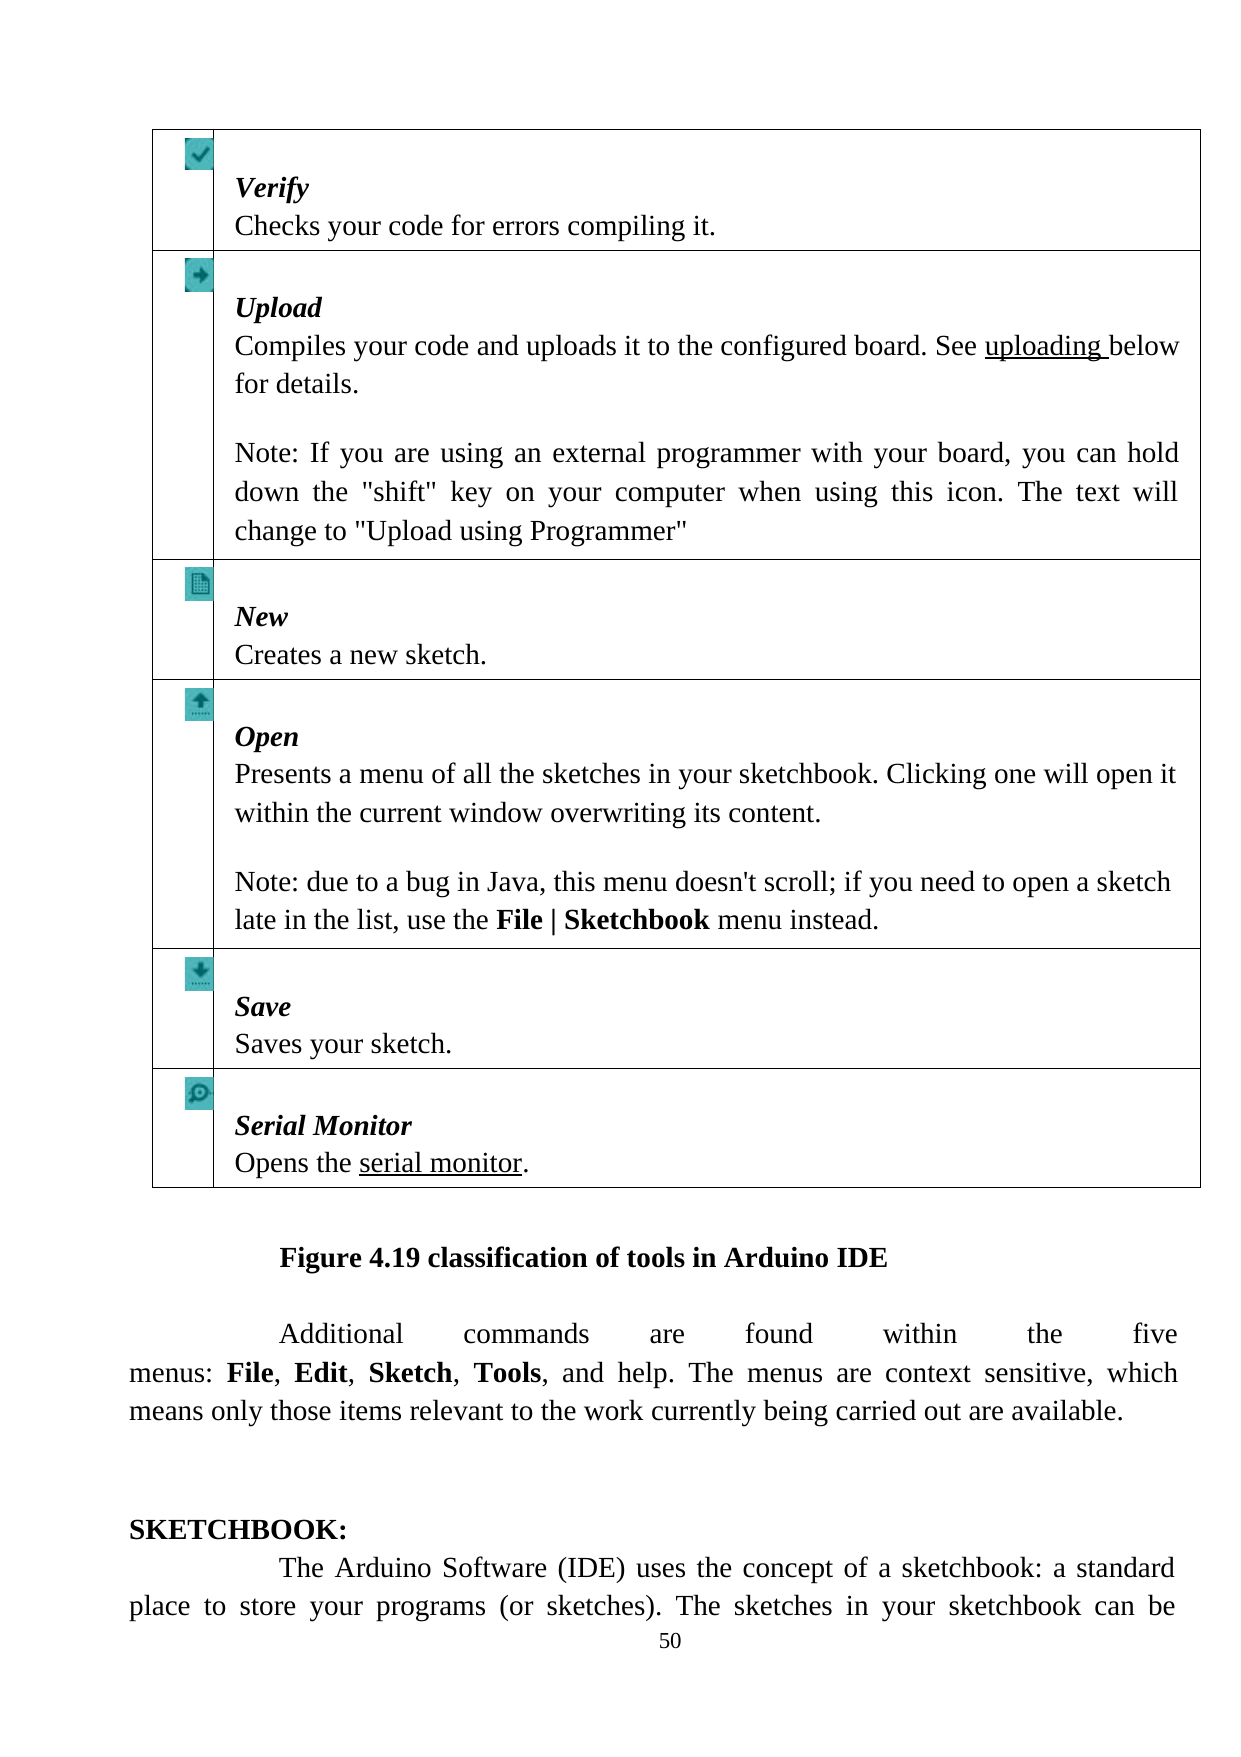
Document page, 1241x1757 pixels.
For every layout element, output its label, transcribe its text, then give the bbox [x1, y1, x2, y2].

table_cell Open Presents a menu of all the sketches in your sketchbook. Clicking one will open it within the current window overwriting its content. Note: due to a bug in Java, this menu doesn't scroll; if you need to open a sketch late in the list, use the File | Sketchbook menu instead. [214, 680, 1200, 948]
table_cell [153, 1069, 213, 1187]
table_header Verify Checks your code for errors compiling it. [214, 130, 1200, 249]
table_cell [153, 949, 213, 1068]
text Additional commands are found within the five menus: File, Edit, Sketch, Tools, and help. The menus are context sensitive, which means only those items relevant to the work currently being carried out are available. [129, 1316, 1179, 1427]
picture [184, 1077, 214, 1110]
table_cell Save Saves your sketch. [214, 949, 1200, 1068]
picture [184, 258, 214, 292]
subtitle SKETCHBOOK: [129, 1512, 1236, 1546]
table_cell New Creates a new sketch. [214, 560, 1200, 679]
table_cell Upload Compiles your code and uploads it to the configured board. See uploading below for details. Note: If you are using an external programmer with your board, you can hold down the "shift" key on your computer when using this icon. The text will change to "Upload using Programmer" [214, 251, 1200, 558]
table_cell [153, 560, 213, 679]
table_header [153, 130, 213, 249]
picture [184, 688, 214, 721]
table_cell Serial Monitor Opens the serial monitor. [214, 1069, 1200, 1187]
subtitle Figure 4.19 classification of tools in Arduino IDE [279, 1241, 1236, 1274]
picture [184, 138, 214, 170]
table_cell [153, 251, 213, 558]
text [129, 1550, 1177, 1622]
picture [184, 957, 214, 991]
picture [184, 567, 214, 601]
table_cell [153, 680, 213, 948]
